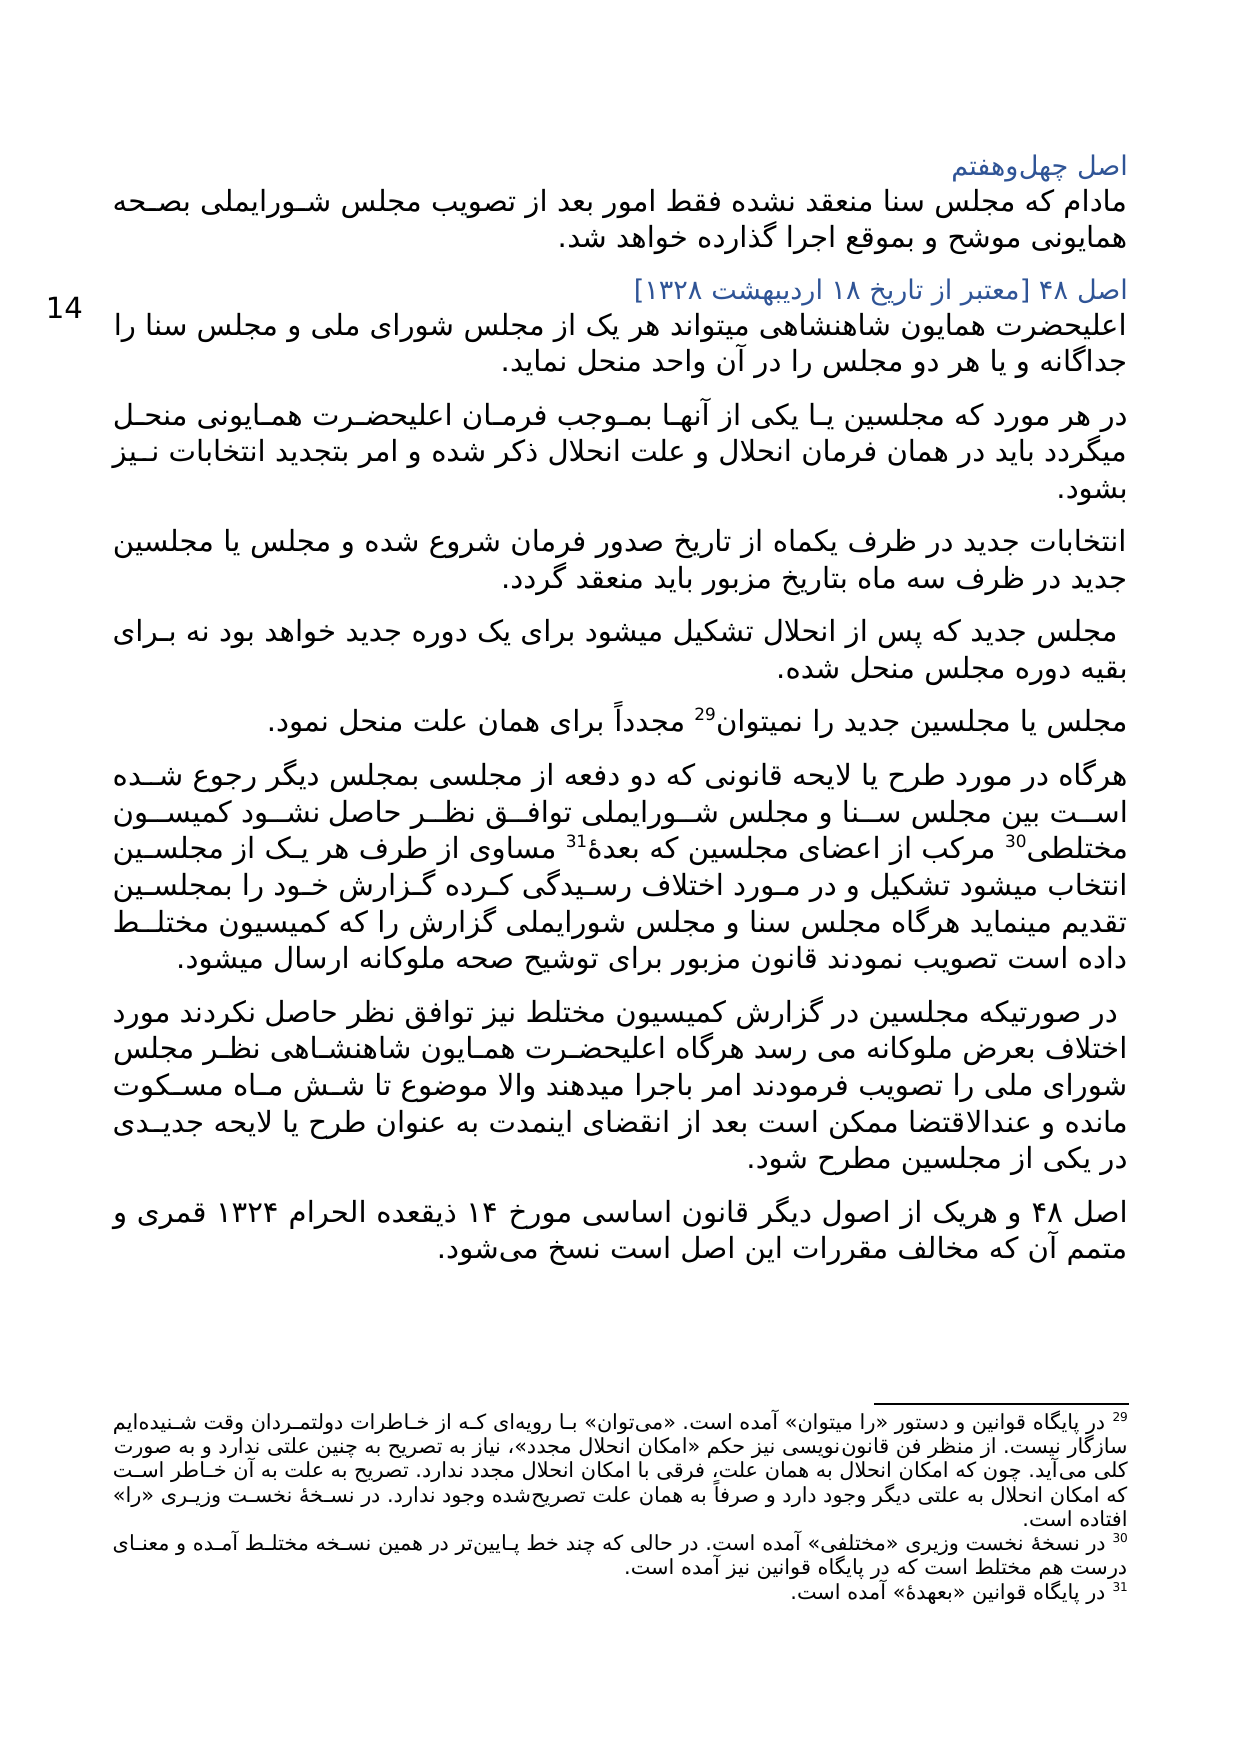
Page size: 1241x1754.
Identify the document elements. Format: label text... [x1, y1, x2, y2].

text مادام که مجلس سنا منعقد نشده فقط امور بعد از تصویب مجلس شورایملی بصحه همایونی موشح و بموقع اجرا گذارده خواهد شد. [112, 184, 1128, 255]
text هرگاه در مورد طرح یا لایحه قانونی که دو دفعه از مجلسی بمجلس دیگر رجوع شده است بین مجلس سنا و مجلس شورایملی توافق نظر حاصل نشود کمیسون مختلطی مرکب از اعضای مجلسین که بعدهٔ مساوی از طرف هر یک از مجلسین انتخاب میشود تشکیل و در مورد اختلاف رسیدگی کرده گزارش خود را بمجلسین تقدیم مینماید هرگاه مجلس سنا و مجلس شورایملی گزارش را که کمیسیون مختلط داده است تصویب نمودند قانون مزبور برای توشیح صحه ملوکانه ارسال میشود. [112, 758, 1128, 976]
text مجلس جدید که پس از انحلال تشکیل میشود برای یک دوره جدید خواهد بود نه برای بقیه دوره مجلس منحل شده. [112, 615, 1128, 685]
text اصل ۴۸ و هریک از اصول دیگر قانون اساسی مورخ ۱۴ ذیقعده الحرام ۱۳۲۴ قمری و متمم آن که مخالف مقررات این اصل است نسخ می‌شود. [112, 1195, 1128, 1266]
subtitle اصل چهل‌وهفتم [112, 150, 1128, 182]
text مجلس یا مجلسین جدید را نمیتوان مجدداً برای همان علت منحل نمود. [112, 705, 1128, 739]
text اعلیحضرت همایون شاهنشاهی میتواند هر یک از مجلس شورای ملی و مجلس سنا را جداگانه و یا هر دو مجلس را در آن واحد منحل نماید. [112, 308, 1128, 379]
subtitle اصل ۴۸ [معتبر از تاریخ ۱۸ اردیبهشت ۱۳۲۸] [112, 274, 1128, 306]
text در صورتیکه مجلسین در گزارش کمیسیون مختلط نیز توافق نظر حاصل نکردند مورد اختلاف بعرض ملوکانه می رسد هرگاه اعلیحضرت همایون شاهنشاهی نظر مجلس شورای ملی را تصویب فرمودند امر باجرا میدهند والا موضوع تا شش ماه مسکوت مانده و عندالاقتضا ممکن است بعد از انقضای اینمدت به عنوان طرح یا لایحه جدیدی در یکی از مجلسین مطرح شود. [112, 995, 1128, 1176]
text انتخابات جدید در ظرف یکماه از تاریخ صدور فرمان شروع شده و مجلس یا مجلسین جدید در ظرف سه ماه بتاریخ مزبور باید منعقد گردد. [112, 525, 1128, 595]
text در هر مورد که مجلسین یا یکی از آنها بموجب فرمان اعلیحضرت همایونی منحل میگردد باید در همان فرمان انحلال و علت انحلال ذکر شده و امر بتجدید انتخابات نیز بشود. [112, 398, 1128, 505]
